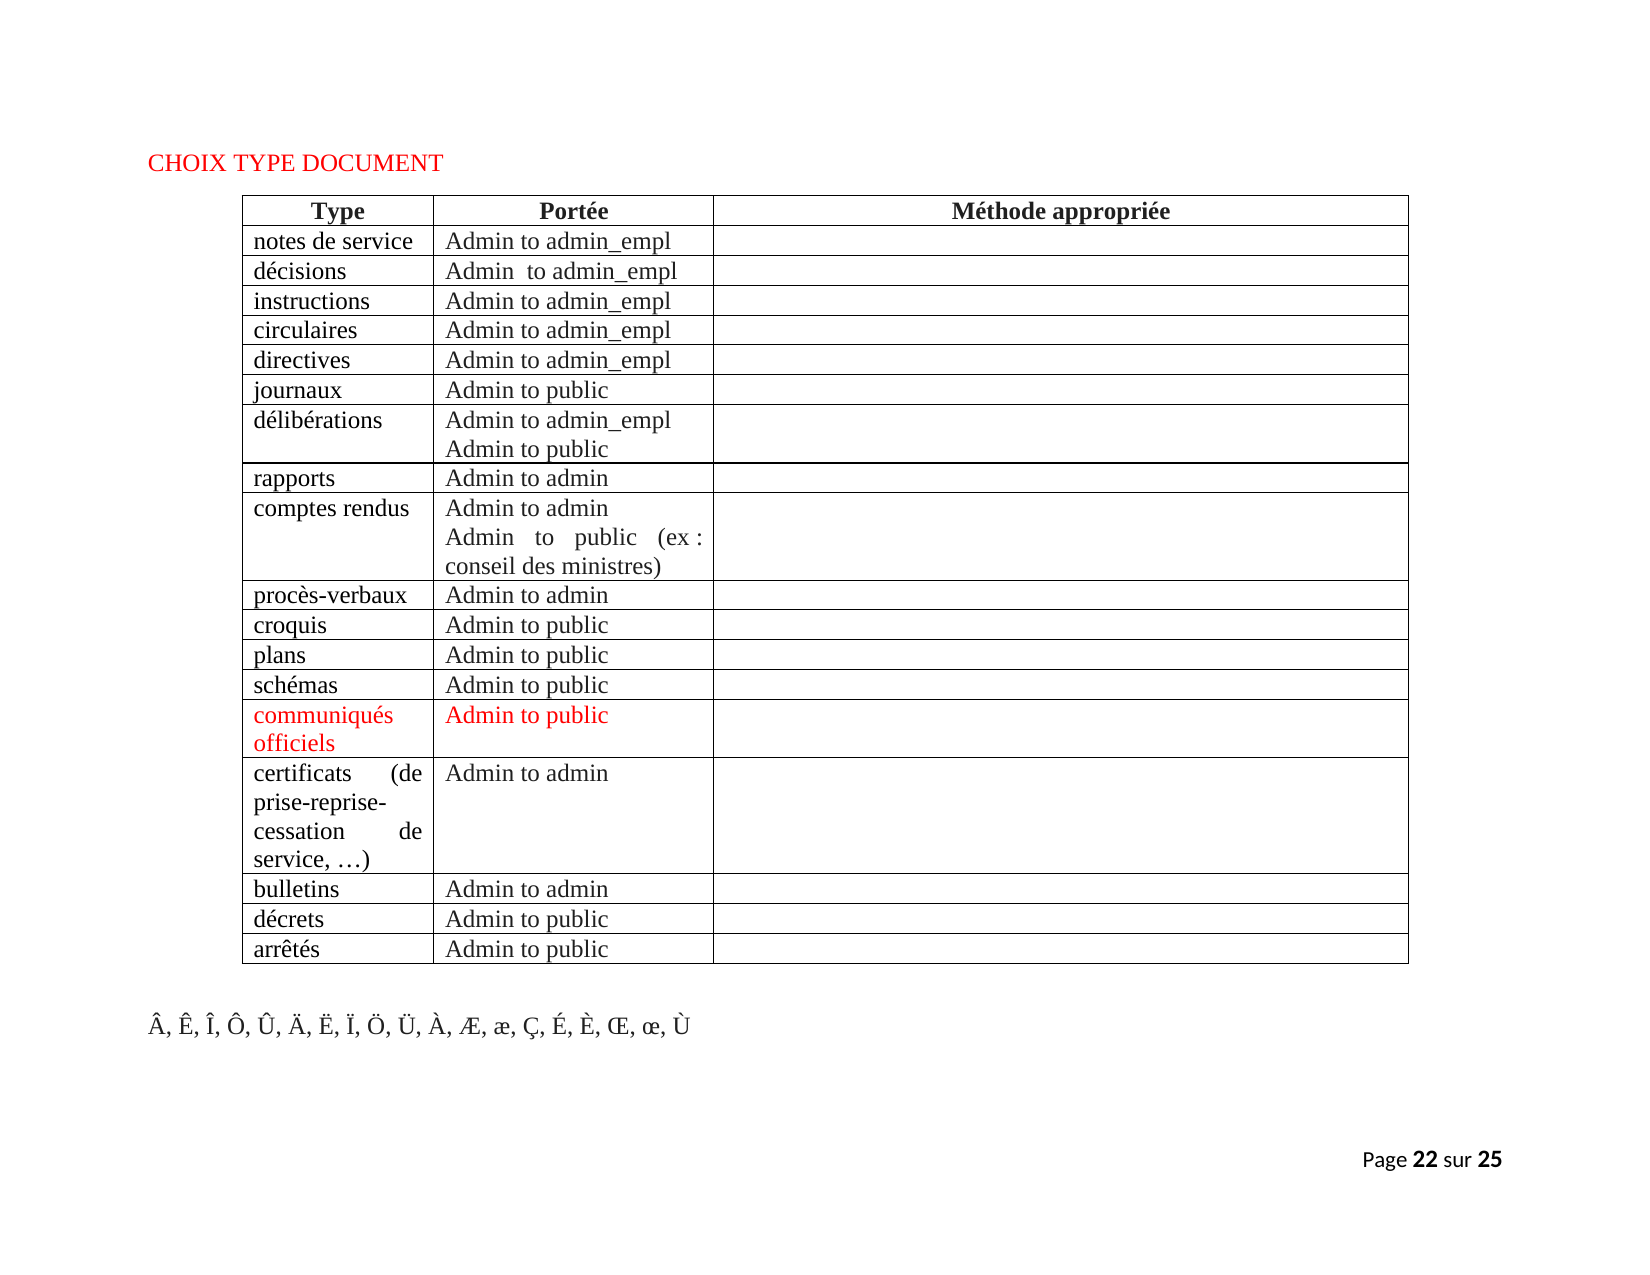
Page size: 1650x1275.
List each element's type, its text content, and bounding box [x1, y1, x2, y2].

table_cell [714, 904, 1408, 933]
table_cell délibérations [243, 405, 433, 462]
table_cell [714, 934, 1408, 963]
table_cell [714, 610, 1408, 639]
table_cell [714, 581, 1408, 609]
table_cell Admin to admin_empl [434, 345, 713, 374]
table_cell [714, 670, 1408, 699]
table_cell [714, 345, 1408, 374]
table_header Type [243, 196, 433, 225]
table_cell Admin to admin_empl [434, 226, 713, 255]
table_cell [714, 256, 1408, 285]
table_cell Admin to admin [434, 874, 713, 903]
table_cell [714, 316, 1408, 344]
table_cell Admin to public [434, 904, 713, 933]
table_header Portée [434, 196, 713, 225]
table_cell communiqués officiels [243, 700, 433, 757]
table_cell croquis [243, 610, 433, 639]
table_cell Admin to admin Admin to public (ex : conseil des ministres) [434, 493, 713, 579]
table_cell [714, 226, 1408, 255]
table_cell [714, 700, 1408, 757]
table_cell instructions [243, 286, 433, 314]
table_cell Admin to admin_empl [434, 256, 713, 285]
table_cell décrets [243, 904, 433, 933]
table_cell Admin to admin_empl Admin to public [434, 405, 713, 462]
text Â, Ê, Î, Ô, Û, Ä, Ë, Ï, Ö, Ü, À, Æ, æ, Ç, É, È, Œ, œ, Ù [148, 1011, 1502, 1040]
table_cell circulaires [243, 316, 433, 344]
table_cell certificats (de prise-reprise-cessation de service, …) [243, 758, 433, 873]
table_cell [714, 405, 1408, 462]
table_cell Admin to admin_empl [434, 316, 713, 344]
table_cell schémas [243, 670, 433, 699]
table_cell Admin to public [434, 934, 713, 963]
table_cell [714, 464, 1408, 492]
table_cell procès-verbaux [243, 581, 433, 609]
table_cell bulletins [243, 874, 433, 903]
table_cell Admin to public [434, 700, 713, 757]
table_cell [714, 493, 1408, 579]
table_cell [714, 640, 1408, 669]
table_cell Admin to public [434, 375, 713, 404]
table_cell plans [243, 640, 433, 669]
table_cell Admin to public [434, 640, 713, 669]
table_cell décisions [243, 256, 433, 285]
table_cell journaux [243, 375, 433, 404]
table_cell Admin to public [434, 610, 713, 639]
table_cell rapports [243, 464, 433, 492]
table_cell Admin to admin [434, 581, 713, 609]
table_cell notes de service [243, 226, 433, 255]
table_cell [714, 375, 1408, 404]
table_cell comptes rendus [243, 493, 433, 579]
table_cell [714, 758, 1408, 873]
table_cell Admin to public [434, 670, 713, 699]
table_cell Admin to admin [434, 464, 713, 492]
table_cell directives [243, 345, 433, 374]
text CHOIX TYPE DOCUMENT [148, 148, 1502, 176]
table_header Méthode appropriée [714, 196, 1408, 225]
table_cell Admin to admin_empl [434, 286, 713, 314]
table_cell Admin to admin [434, 758, 713, 873]
table_cell [714, 286, 1408, 314]
table_cell [714, 874, 1408, 903]
table_cell arrêtés [243, 934, 433, 963]
